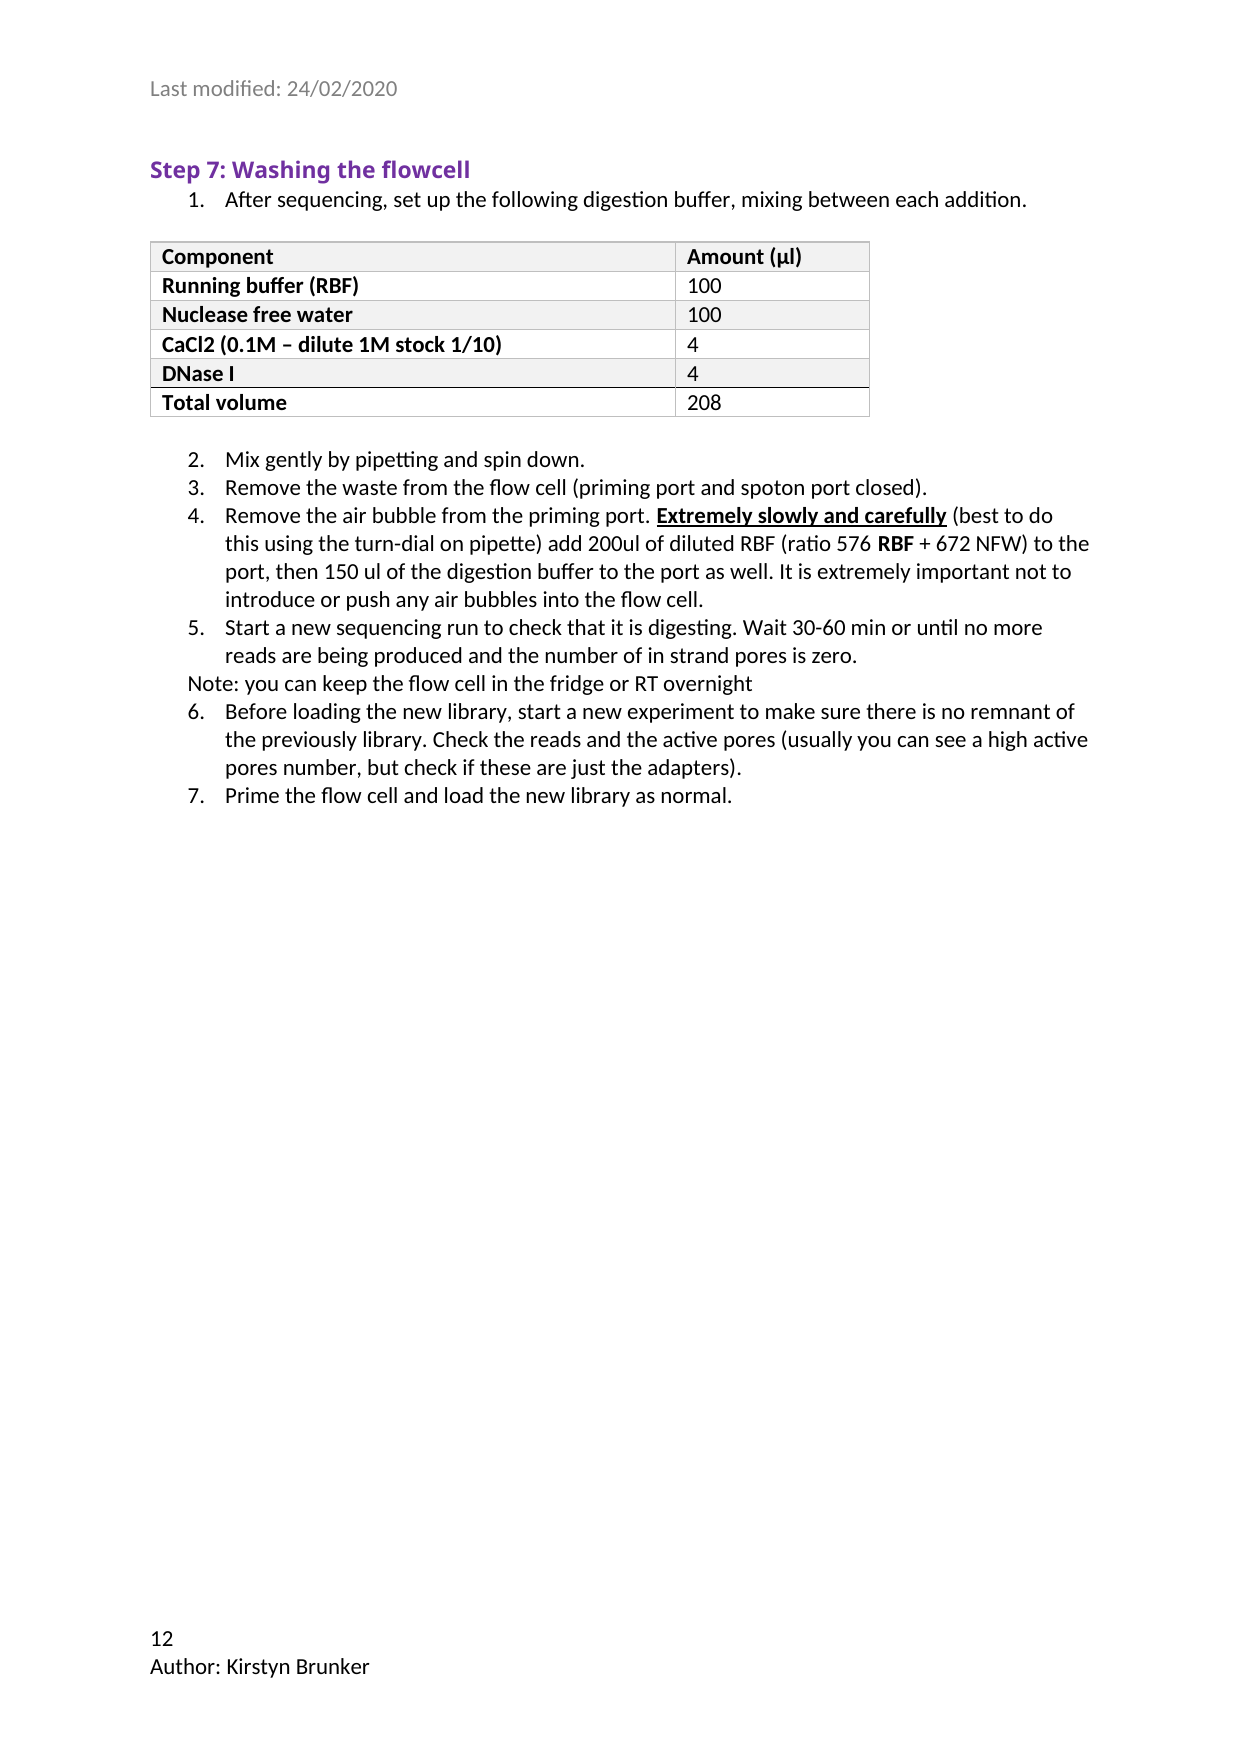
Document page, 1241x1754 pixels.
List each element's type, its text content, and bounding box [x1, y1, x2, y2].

table_cell 4 [676, 359, 869, 387]
table_cell 100 [676, 301, 869, 329]
table_cell 208 [676, 388, 869, 416]
list Before loading the new library, start a new experiment to make sure there is no remnant of the previously library. Check the reads and the active pores (usually you can see a high active pores number, but check if these are just the adapters). [187, 697, 1090, 781]
list Remove the air bubble from the priming port. Extremely slowly and carefully (best to do this using the turn-dial on pipette) add 200ul of diluted RBF (ratio 576 RBF + 672 NFW) to the port, then 150 ul of the digestion buffer to the port as well. It is extremely important not to introduce or push any air bubbles into the flow cell. [187, 501, 1090, 613]
table_header Amount (μl) [676, 243, 869, 271]
table_cell DNase I [151, 359, 675, 387]
table_cell 100 [676, 272, 869, 299]
table_cell Total volume [151, 388, 675, 416]
list Start a new sequencing run to check that it is digesting. Wait 30-60 min or until no more reads are being produced and the number of in strand pores is zero. [187, 613, 1090, 669]
text Note: you can keep the flow cell in the fridge or RT overnight [187, 669, 1090, 697]
subtitle Step 7: Washing the flowcell [150, 154, 1090, 185]
list After sequencing, set up the following digestion buffer, mixing between each addition. [187, 185, 1090, 241]
list Prime the flow cell and load the new library as normal. [187, 781, 1090, 809]
list Mix gently by pipetting and spin down. [187, 445, 1090, 473]
table_cell Nuclease free water [151, 301, 675, 329]
table_cell Running buffer (RBF) [151, 272, 675, 299]
list Remove the waste from the flow cell (priming port and spoton port closed). [187, 473, 1090, 501]
table_cell CaCl2 (0.1M – dilute 1M stock 1/10) [151, 330, 675, 358]
table_cell 4 [676, 330, 869, 358]
table_header Component [151, 243, 675, 271]
